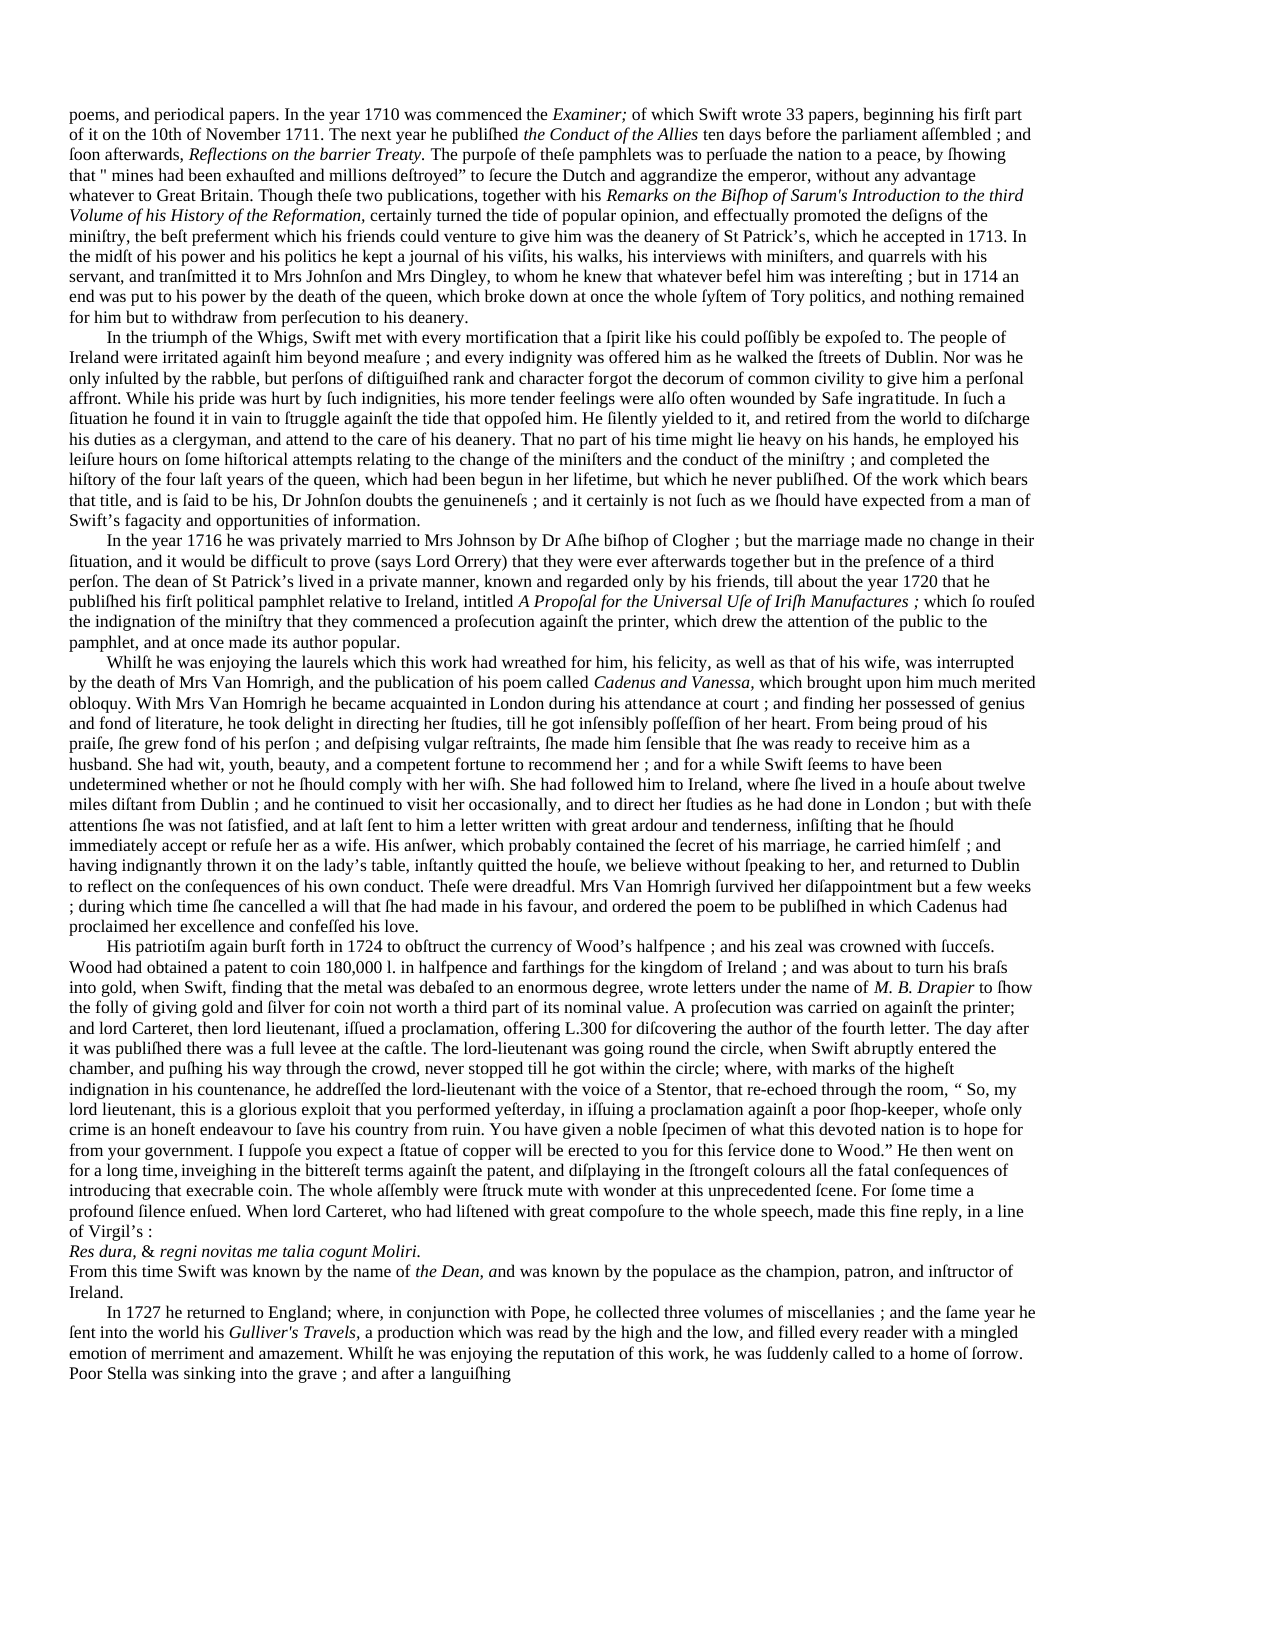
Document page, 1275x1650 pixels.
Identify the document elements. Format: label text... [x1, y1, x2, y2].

text poems, and periodical papers. In the year 1710 was commenced the Examiner; of which Swift wrote 33 papers, beginning his firſt part of it on the 10th of November 1711. The next year he publiſhed the Conduct of the Allies ten days before the parliament aſſembled ; and ſoon afterwards, Reflections on the barrier Treaty. The purpoſe of theſe pamphlets was to perſuade the nation to a peace, by ſhowing that " mines had been exhauſted and millions deſtroyed” to ſecure the Dutch and aggrandize the emperor, without any advantage whatever to Great Britain. Though theſe two publications, together with his Remarks on the Biſhop of Sarum's Introduction to the third Volume of his History of the Reformation, certainly turned the tide of popular opinion, and effectually promoted the deſigns of the miniſtry, the beſt preferment which his friends could venture to give him was the deanery of St Patrick’s, which he accepted in 1713. In the midſt of his power and his politics he kept a journal of his viſits, his walks, his interviews with miniſters, and quarrels with his servant, and tranſmitted it to Mrs Johnſon and Mrs Dingley, to whom he knew that whatever befel him was intereſting ; but in 1714 an end was put to his power by the death of the queen, which broke down at once the whole ſyſtem of Tory politics, and nothing remained for him but to withdraw from perſecution to his deanery. [69, 103, 1037, 327]
text From this time Swift was known by the name of the Dean, and was known by the populace as the champion, patron, and inſtructor of Ireland. [69, 1261, 1037, 1302]
text In the year 1716 he was privately married to Mrs Johnson by Dr Aſhe biſhop of Clogher ; but the marriage made no change in their ſituation, and it would be difficult to prove (says Lord Orrery) that they were ever afterwards together but in the preſence of a third perſon. The dean of St Patrick’s lived in a private manner, known and regarded only by his friends, till about the year 1720 that he publiſhed his firſt political pamphlet relative to Ireland, intitled A Propoſal for the Universal Uſe of Iriſh Manufactures ; which ſo rouſed the indignation of the miniſtry that they commenced a proſecution againſt the printer, which drew the attention of the public to the pamphlet, and at once made its author popular. [69, 530, 1037, 652]
text In the triumph of the Whigs, Swift met with every mortification that a ſpirit like his could poſſibly be expoſed to. The people of Ireland were irritated againſt him beyond meaſure ; and every indignity was offered him as he walked the ſtreets of Dublin. Nor was he only inſulted by the rabble, but perſons of diſtiguiſhed rank and character forgot the decorum of common civility to give him a perſonal affront. While his pride was hurt by ſuch indignities, his more tender feelings were alſo often wounded by Safe ingratitude. In ſuch a ſituation he found it in vain to ſtruggle againſt the tide that oppoſed him. He ſilently yielded to it, and retired from the world to diſcharge his duties as a clergyman, and attend to the care of his deanery. That no part of his time might lie heavy on his hands, he employed his leiſure hours on ſome hiſtorical attempts relating to the change of the miniſters and the conduct of the miniſtry ; and completed the hiſtory of the four laſt years of the queen, which had been begun in her lifetime, but which he never publiſhed. Of the work which bears that title, and is ſaid to be his, Dr Johnſon doubts the genuineneſs ; and it certainly is not ſuch as we ſhould have expected from a man of Swift’s fagacity and opportunities of information. [69, 327, 1037, 530]
text Res dura, & regni novitas me talia cogunt Moliri. [69, 1241, 1037, 1261]
text His patriotiſm again burſt forth in 1724 to obſtruct the currency of Wood’s halfpence ; and his zeal was crowned with ſucceſs. Wood had obtained a patent to coin 180,000 l. in halfpence and farthings for the kingdom of Ireland ; and was about to turn his braſs into gold, when Swift, finding that the metal was debaſed to an enormous degree, wrote letters under the name of Μ. B. Drapier to ſhow the folly of giving gold and ſilver for coin not worth a third part of its nominal value. A proſecution was carried on againſt the printer; and lord Carteret, then lord lieutenant, iſſued a proclamation, offering L.300 for diſcovering the author of the fourth letter. The day after it was publiſhed there was a full levee at the caſtle. The lord-lieutenant was going round the circle, when Swift abruptly entered the chamber, and puſhing his way through the crowd, never stopped till he got within the circle; where, with marks of the higheſt indignation in his countenance, he addreſſed the lord-lieutenant with the voice of a Stentor, that re-echoed through the room, “ So, my lord lieutenant, this is a glorious exploit that you performed yeſterday, in iſſuing a proclamation againſt a poor ſhop-keeper, whoſe only crime is an honeſt endeavour to ſave his country from ruin. You have given a noble ſpecimen of what this devoted nation is to hope for from your government. I ſuppoſe you expect a ſtatue of copper will be erected to you for this ſervice done to Wood.” He then went on for a long time, inveighing in the bittereſt terms againſt the patent, and diſplaying in the ſtrongeſt colours all the fatal conſequences of introducing that execrable coin. The whole aſſembly were ſtruck mute with wonder at this unprecedented ſcene. For ſome time a profound ſilence enſued. When lord Carteret, who had liſtened with great compoſure to the whole speech, made this fine reply, in a line of Virgil’s : [69, 936, 1037, 1241]
text In 1727 he returned to England; where, in conjunction with Pope, he collected three volumes of miscellanies ; and the ſame year he ſent into the world his Gulliver's Travels, a production which was read by the high and the low, and filled every reader with a mingled emotion of merriment and amazement. Whilſt he was enjoying the reputation of this work, he was ſuddenly called to a home oſ ſorrow. Poor Stella was sinking into the grave ; and after a languiſhing [69, 1302, 1037, 1383]
text Whilſt he was enjoying the laurels which this work had wreathed for him, his felicity, as well as that of his wife, was interrupted by the death of Mrs Van Homrigh, and the publication of his poem called Cadenus and Vanessa, which brought upon him much merited obloquy. With Mrs Van Homrigh he became acquainted in London during his attendance at court ; and finding her possessed of genius and fond of literature, he took delight in directing her ſtudies, till he got inſensibly poſſeſſion of her heart. From being proud of his praiſe, ſhe grew fond of his perſon ; and deſpising vulgar reſtraints, ſhe made him ſensible that ſhe was ready to receive him as a husband. She had wit, youth, beauty, and a competent fortune to recommend her ; and for a while Swift ſeems to have been undetermined whether or not he ſhould comply with her wiſh. She had followed him to Ireland, where ſhe lived in a houſe about twelve miles diſtant from Dublin ; and he continued to visit her occasionally, and to direct her ſtudies as he had done in London ; but with theſe attentions ſhe was not ſatisfied, and at laſt ſent to him a letter written with great ardour and tenderness, inſiſting that he ſhould immediately accept or refuſe her as a wife. His anſwer, which probably contained the ſecret of his marriage, he carried himſelf ; and having indignantly thrown it on the lady’s table, inſtantly quitted the houſe, we believe without ſpeaking to her, and returned to Dublin to reflect on the conſequences of his own conduct. Theſe were dreadful. Mrs Van Homrigh ſurvived her diſappointment but a few weeks ; during which time ſhe cancelled a will that ſhe had made in his favour, and ordered the poem to be publiſhed in which Cadenus had proclaimed her excellence and confeſſed his love. [69, 652, 1037, 936]
